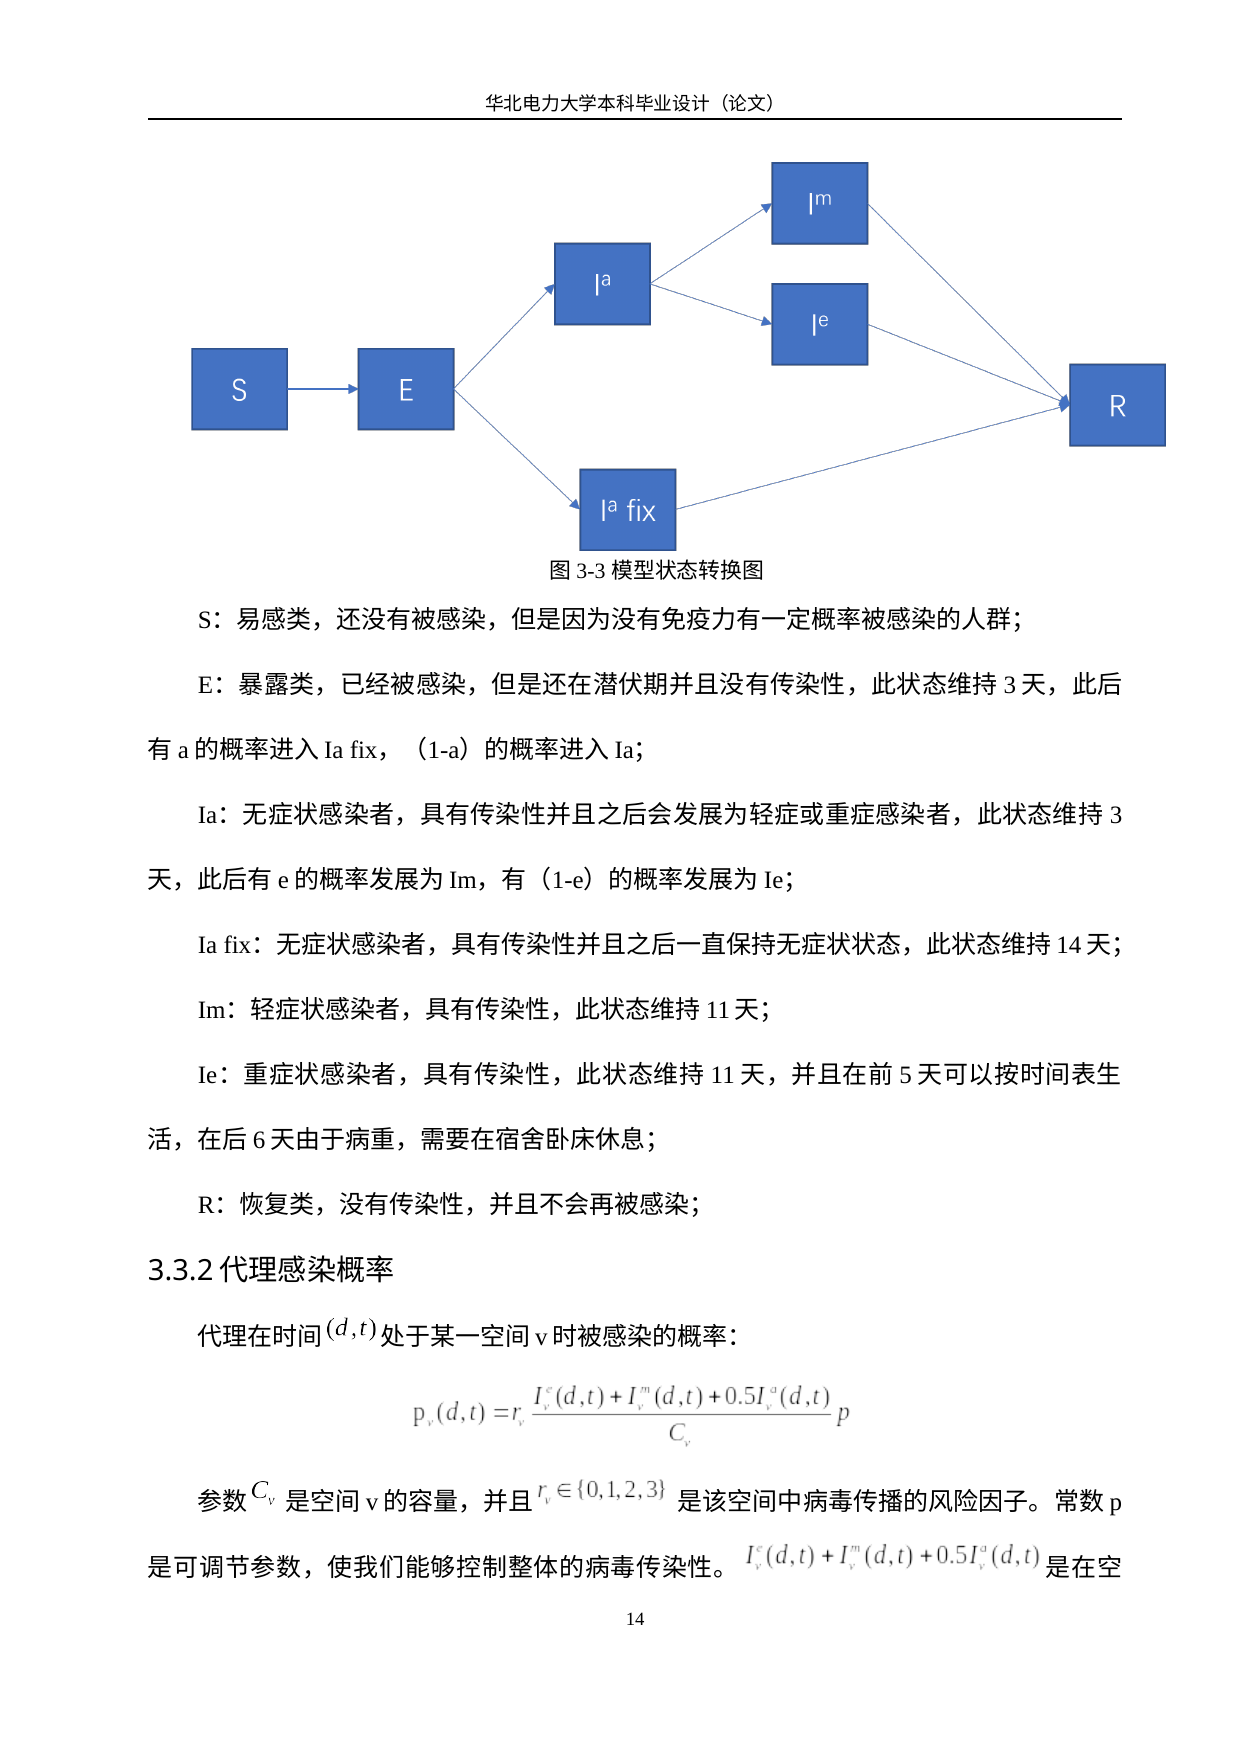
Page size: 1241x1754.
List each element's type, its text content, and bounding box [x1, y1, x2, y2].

picture [191, 162, 1166, 551]
text E：暴露类，已经被感染，但是还在潜伏期并且没有传染性，此状态维持3天，此后有a的概率进入Ia fix，（1-a）的概率进入Ia； [148, 650, 1122, 780]
text Ie：重症状感染者，具有传染性，此状态维持11天，并且在前5天可以按时间表生活，在后6天由于病重，需要在宿舍卧床休息； [148, 1040, 1122, 1170]
text Ia：无症状感染者，具有传染性并且之后会发展为轻症或重症感染者，此状态维持3天，此后有e的概率发展为Im，有（1-e）的概率发展为Ie； [148, 780, 1122, 910]
subtitle 3.3.2代理感染概率 [148, 1235, 1122, 1300]
text Im：轻症状感染者，具有传染性，此状态维持11天； [148, 975, 1122, 1040]
text R：恢复类，没有传染性，并且不会再被感染； [148, 1170, 1122, 1235]
text 图 3-3 模型状态转换图 [148, 553, 1122, 585]
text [148, 1463, 1122, 1593]
text Ia fix：无症状感染者，具有传染性并且之后一直保持无症状状态，此状态维持14天； [148, 910, 1122, 975]
text S：易感类，还没有被感染，但是因为没有免疫力有一定概率被感染的人群； [148, 585, 1122, 650]
text 代理在时间处于某一空间v时被感染的概率： [148, 1300, 1122, 1365]
